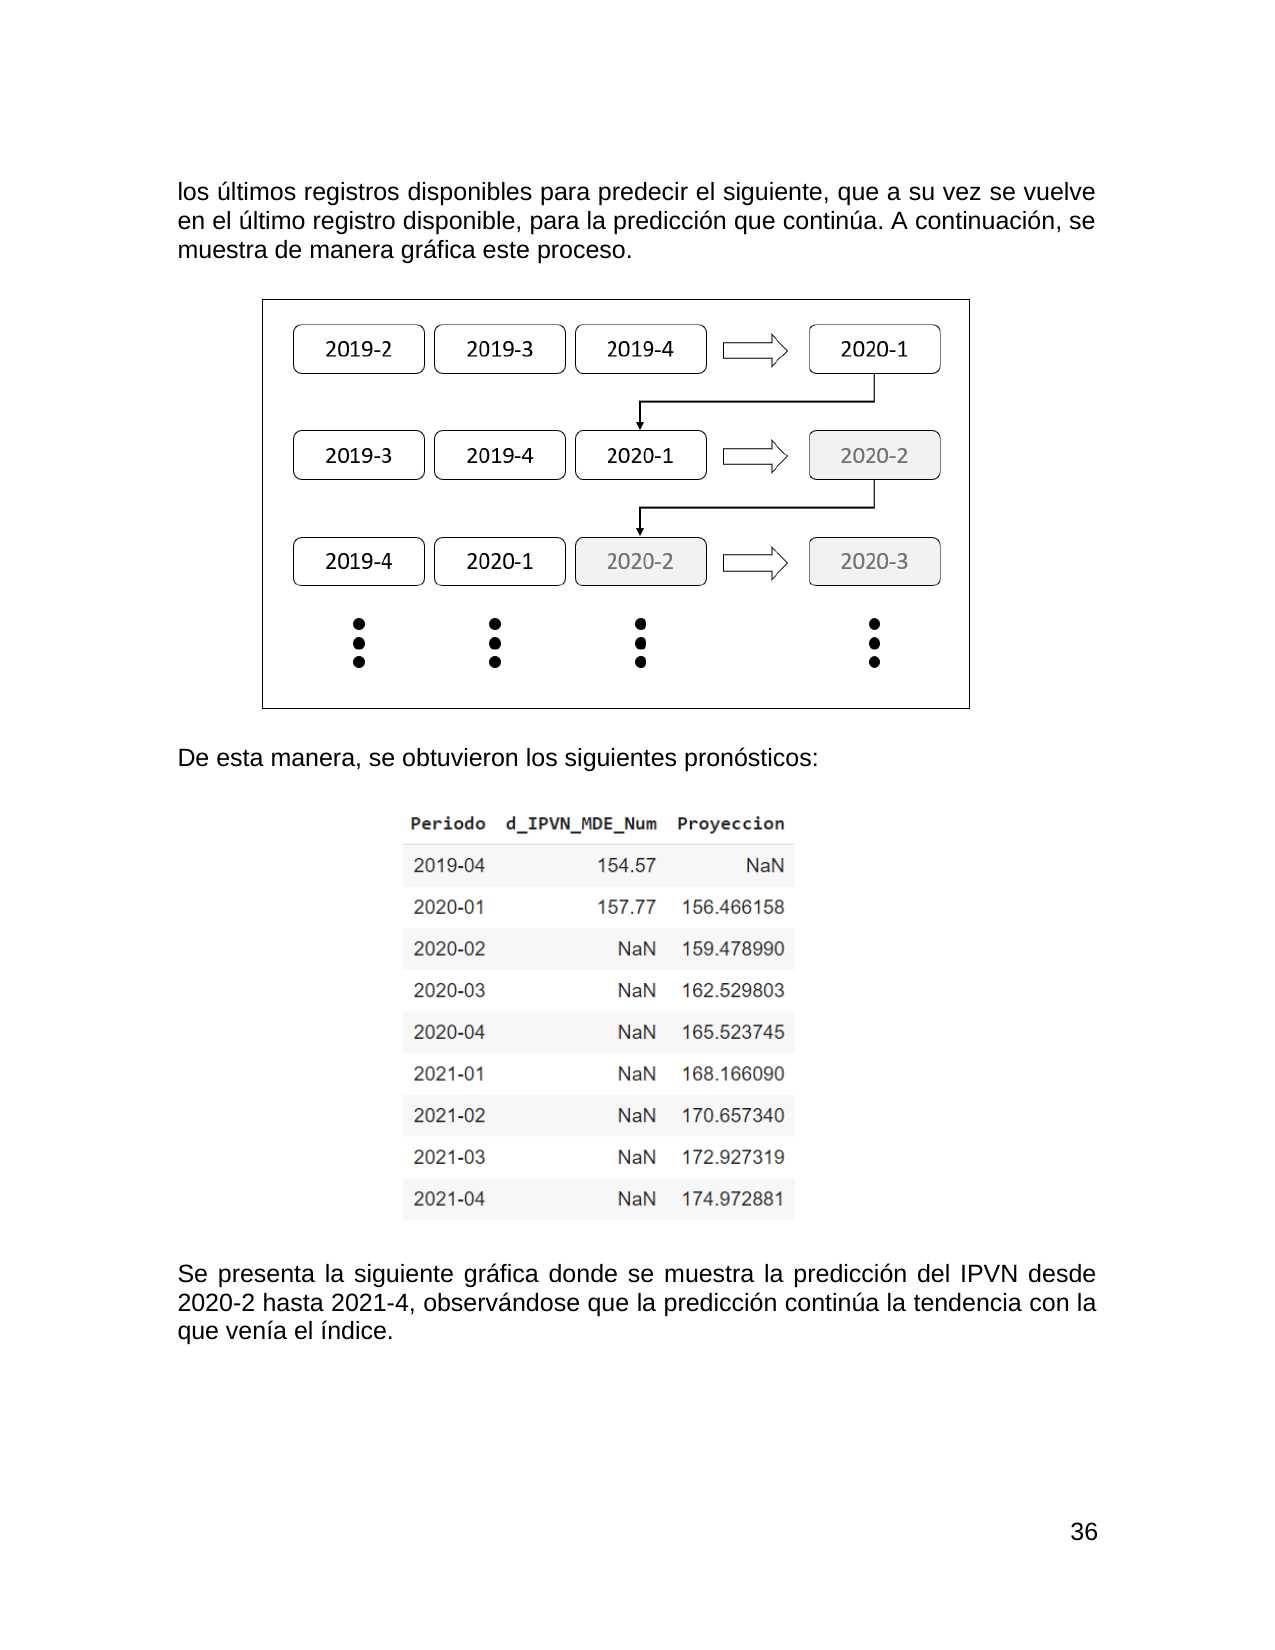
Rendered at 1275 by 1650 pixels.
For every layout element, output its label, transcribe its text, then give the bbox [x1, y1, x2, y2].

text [177, 177, 1098, 263]
picture [402, 800, 805, 1230]
text De esta manera, se obtuvieron los siguientes pronósticos: [177, 743, 1098, 771]
text Se presenta la siguiente gráfica donde se muestra la predicción del IPVN desde 2020-2 hasta 2021-4, observándose que la predicción continúa la tendencia con la que venía el índice. [177, 1259, 1098, 1345]
picture [252, 292, 973, 714]
